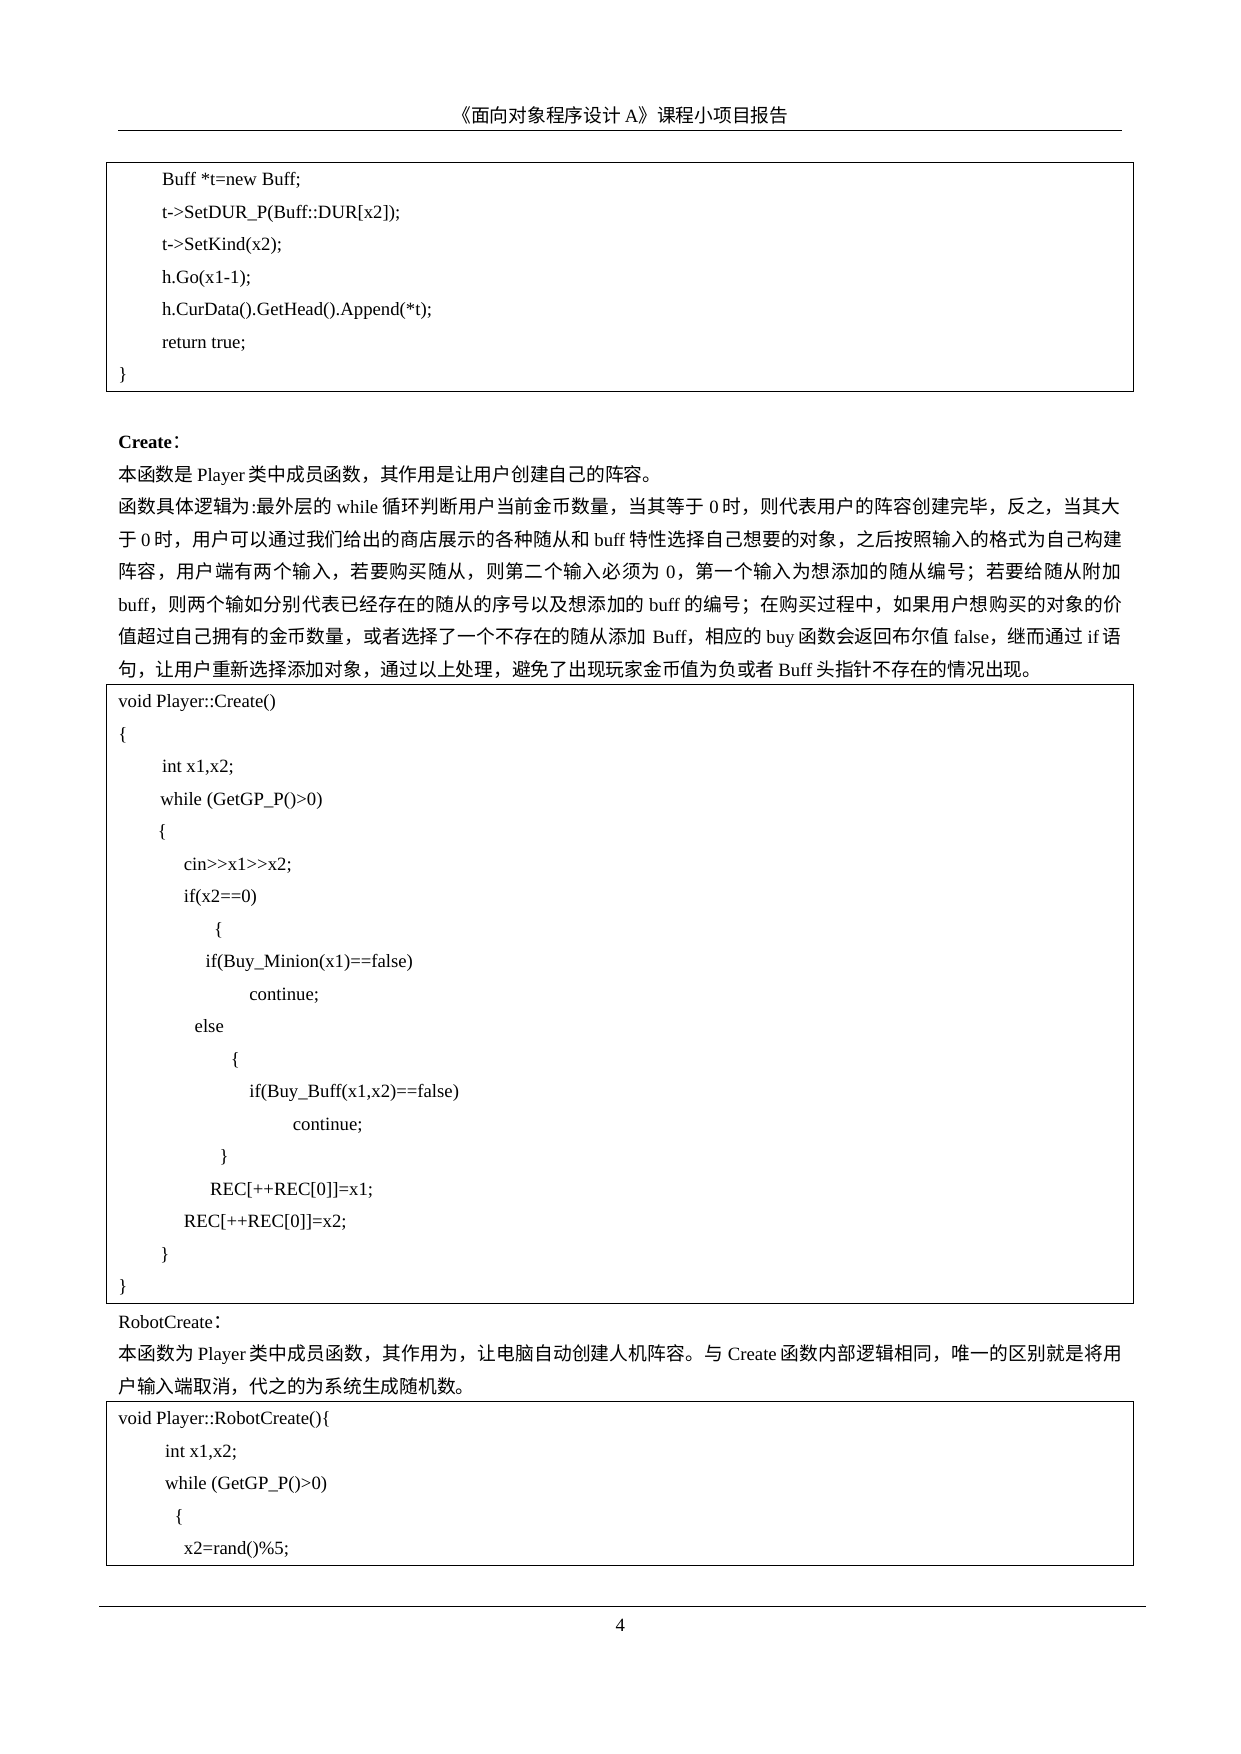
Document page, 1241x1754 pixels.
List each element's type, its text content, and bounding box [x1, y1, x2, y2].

text 本函数是Player类中成员函数，其作用是让用户创建自己的阵容。 [118, 457, 1122, 489]
text 本函数为Player类中成员函数，其作用为，让电脑自动创建人机阵容。与Create函数内部逻辑相同，唯一的区别就是将用户输入端取消，代之的为系统生成随机数。 [118, 1336, 1122, 1401]
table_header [107, 163, 1133, 391]
table_header void Player::Create() { int x1,x2; while (GetGP_P()>0) { cin>>x1>>x2; if(x2==0) { if(Buy_Minion(x1)==false) continue; else { if(Buy_Buff(x1,x2)==false) continue; } REC[++REC[0]]=x1; REC[++REC[0]]=x2; } } [107, 685, 1133, 1303]
text Create： [118, 424, 1122, 457]
text RobotCreate： [118, 1304, 1122, 1336]
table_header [107, 1402, 1133, 1565]
text 函数具体逻辑为:最外层的while循环判断用户当前金币数量，当其等于0时，则代表用户的阵容创建完毕，反之，当其大于0时，用户可以通过我们给出的商店展示的各种随从和buff特性选择自己想要的对象，之后按照输入的格式为自己构建阵容，用户端有两个输入，若要购买随从，则第二个输入必须为0，第一个输入为想添加的随从编号；若要给随从附加buff，则两个输如分别代表已经存在的随从的序号以及想添加的buff的编号；在购买过程中，如果用户想购买的对象的价值超过自己拥有的金币数量，或者选择了一个不存在的随从添加Buff，相应的buy函数会返回布尔值false，继而通过if语句，让用户重新选择添加对象，通过以上处理，避免了出现玩家金币值为负或者Buff头指针不存在的情况出现。 [118, 489, 1122, 684]
